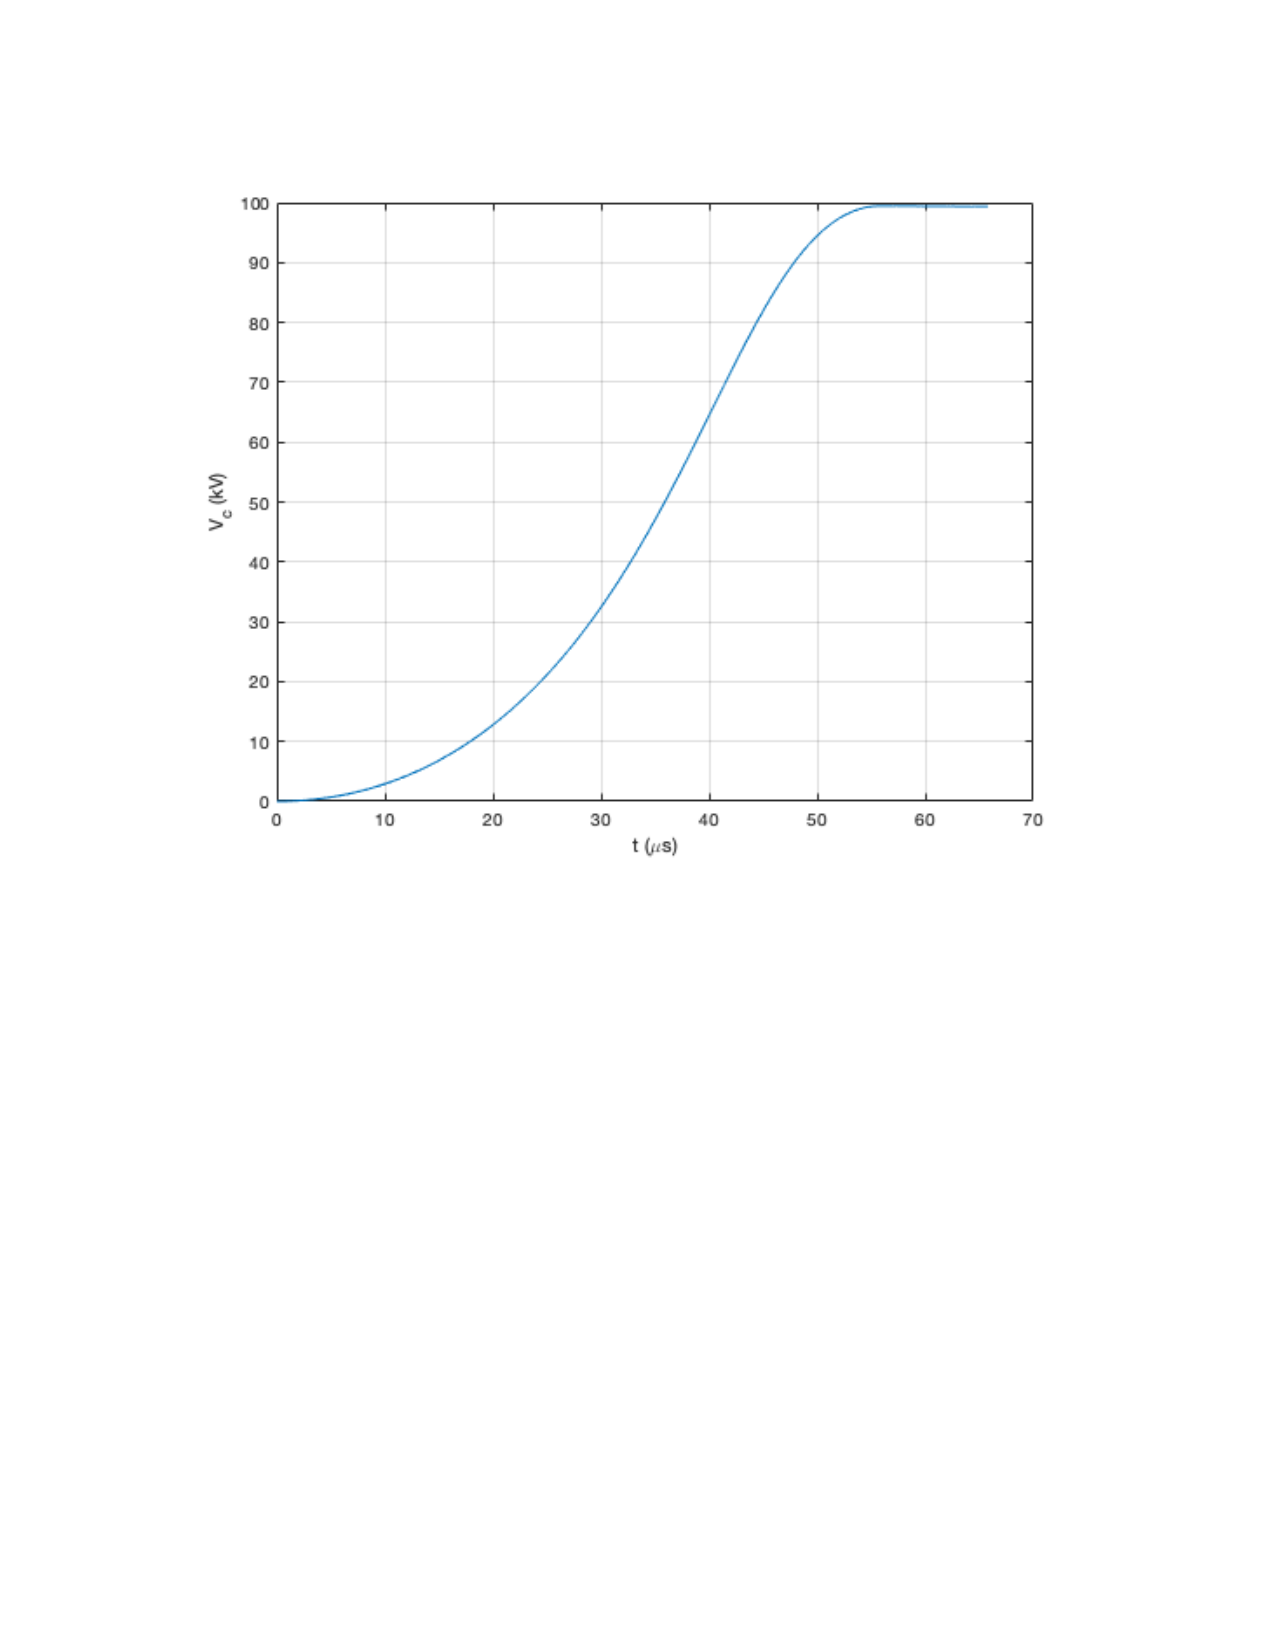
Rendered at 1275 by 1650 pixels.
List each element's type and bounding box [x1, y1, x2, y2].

picture [150, 150, 1125, 882]
